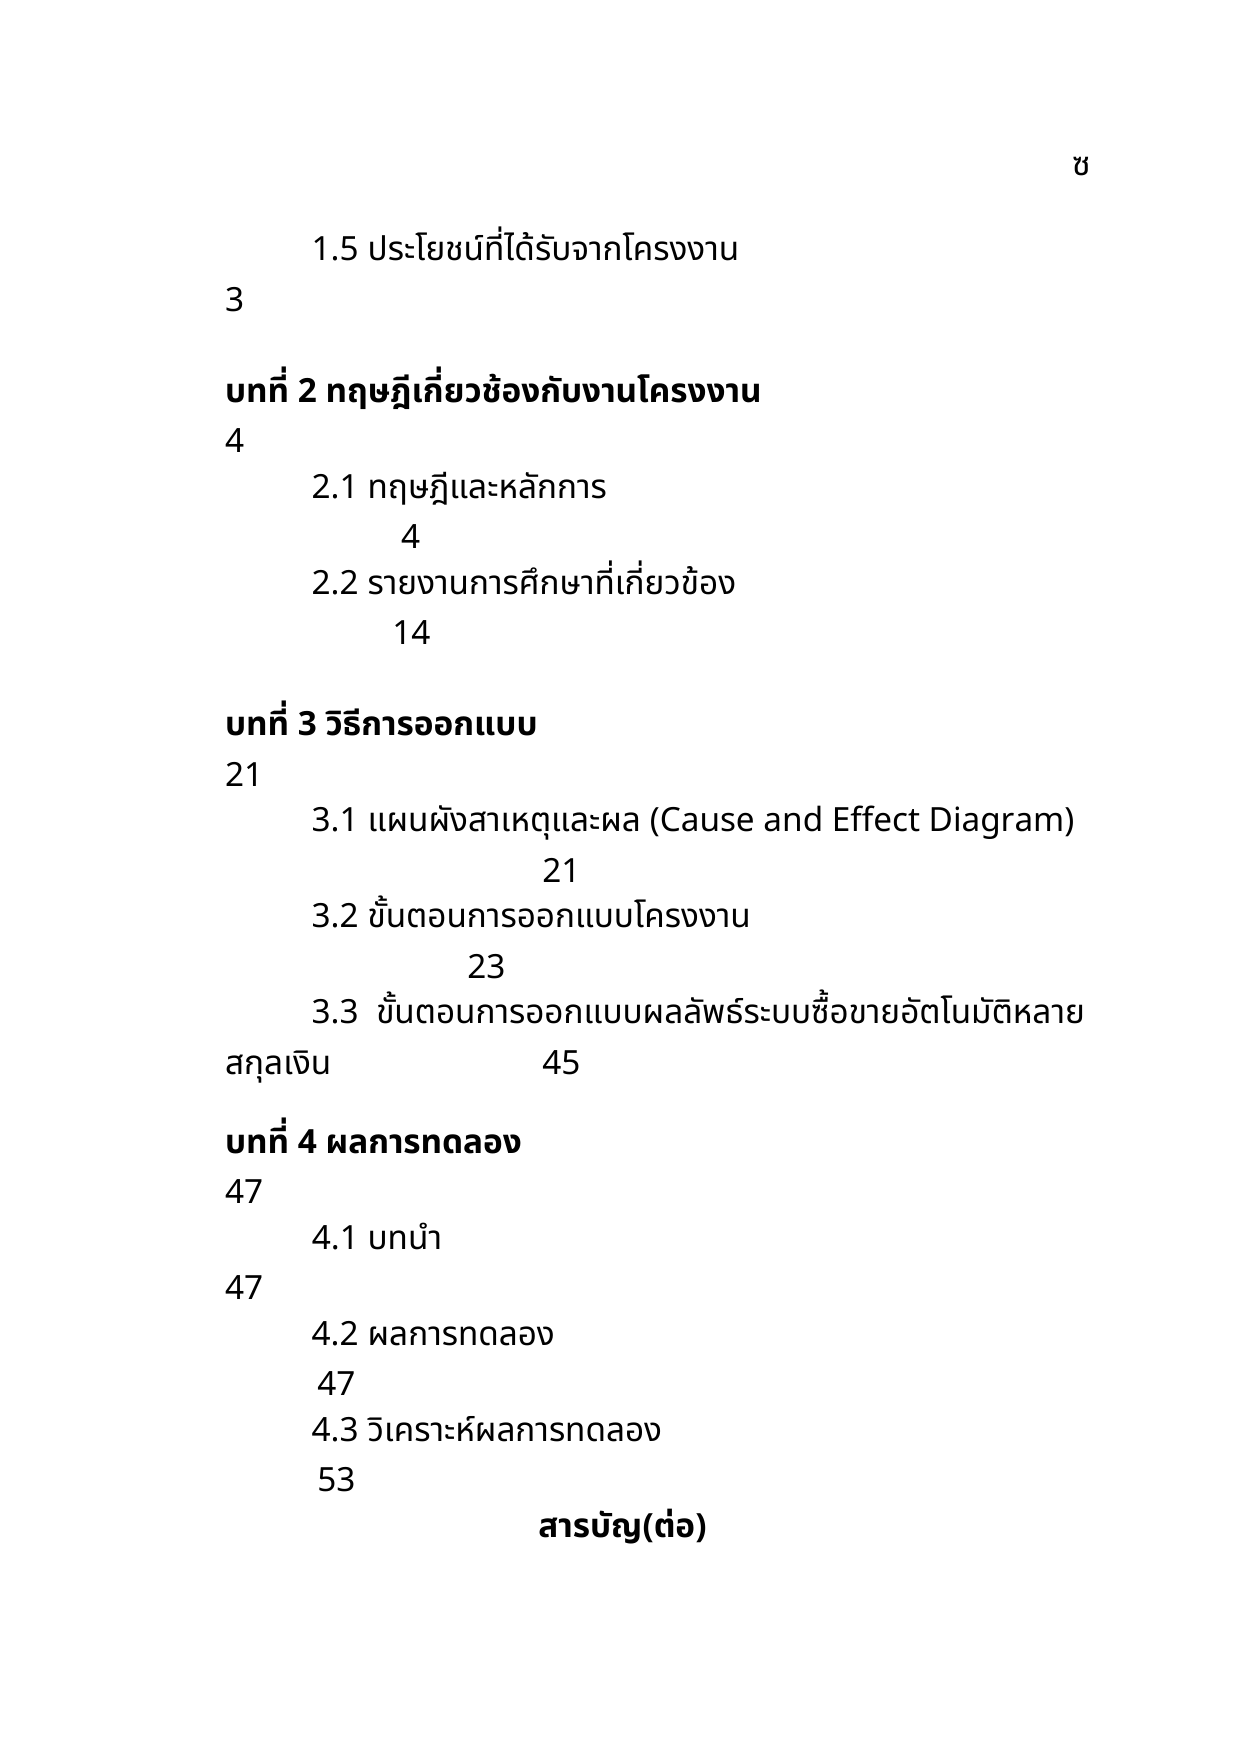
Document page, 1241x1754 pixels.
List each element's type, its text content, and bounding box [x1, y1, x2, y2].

text 3.1 แผนผังสาเหตุและผล (Cause and Effect Diagram) 21 [225, 796, 1106, 892]
text 4.2 ผลการทดลอง 47 [225, 1309, 1090, 1406]
text บทที่ 2 ทฤษฎีเกี่ยวช้องกับงานโครงงาน 4 [225, 366, 1090, 462]
text 2.1 ทฤษฎีและหลักการ 4 [225, 462, 1090, 558]
text บทที่ 3 วิธีการออกแบบ 21 [225, 700, 1106, 796]
text สารบัญ(ต่อ) [154, 1502, 1090, 1552]
text 1.5 ประโยชน์ที่ได้รับจากโครงงาน 3 [225, 225, 1090, 321]
text 3.2 ขั้นตอนการออกแบบโครงงาน 23 [225, 892, 1090, 988]
text บทที่ 4 ผลการทดลอง 47 [225, 1117, 1090, 1213]
text 2.2 รายงานการศึกษาที่เกี่ยวข้อง 14 [225, 558, 1090, 654]
text 4.1 บทนำ 47 [225, 1213, 1090, 1309]
text 4.3 วิเคราะห์ผลการทดลอง 53 [225, 1406, 1090, 1502]
text 3.3 ขั้นตอนการออกแบบผลลัพธ์ระบบซื้อขายอัตโนมัติหลายสกุลเงิน 45 [225, 988, 1090, 1089]
